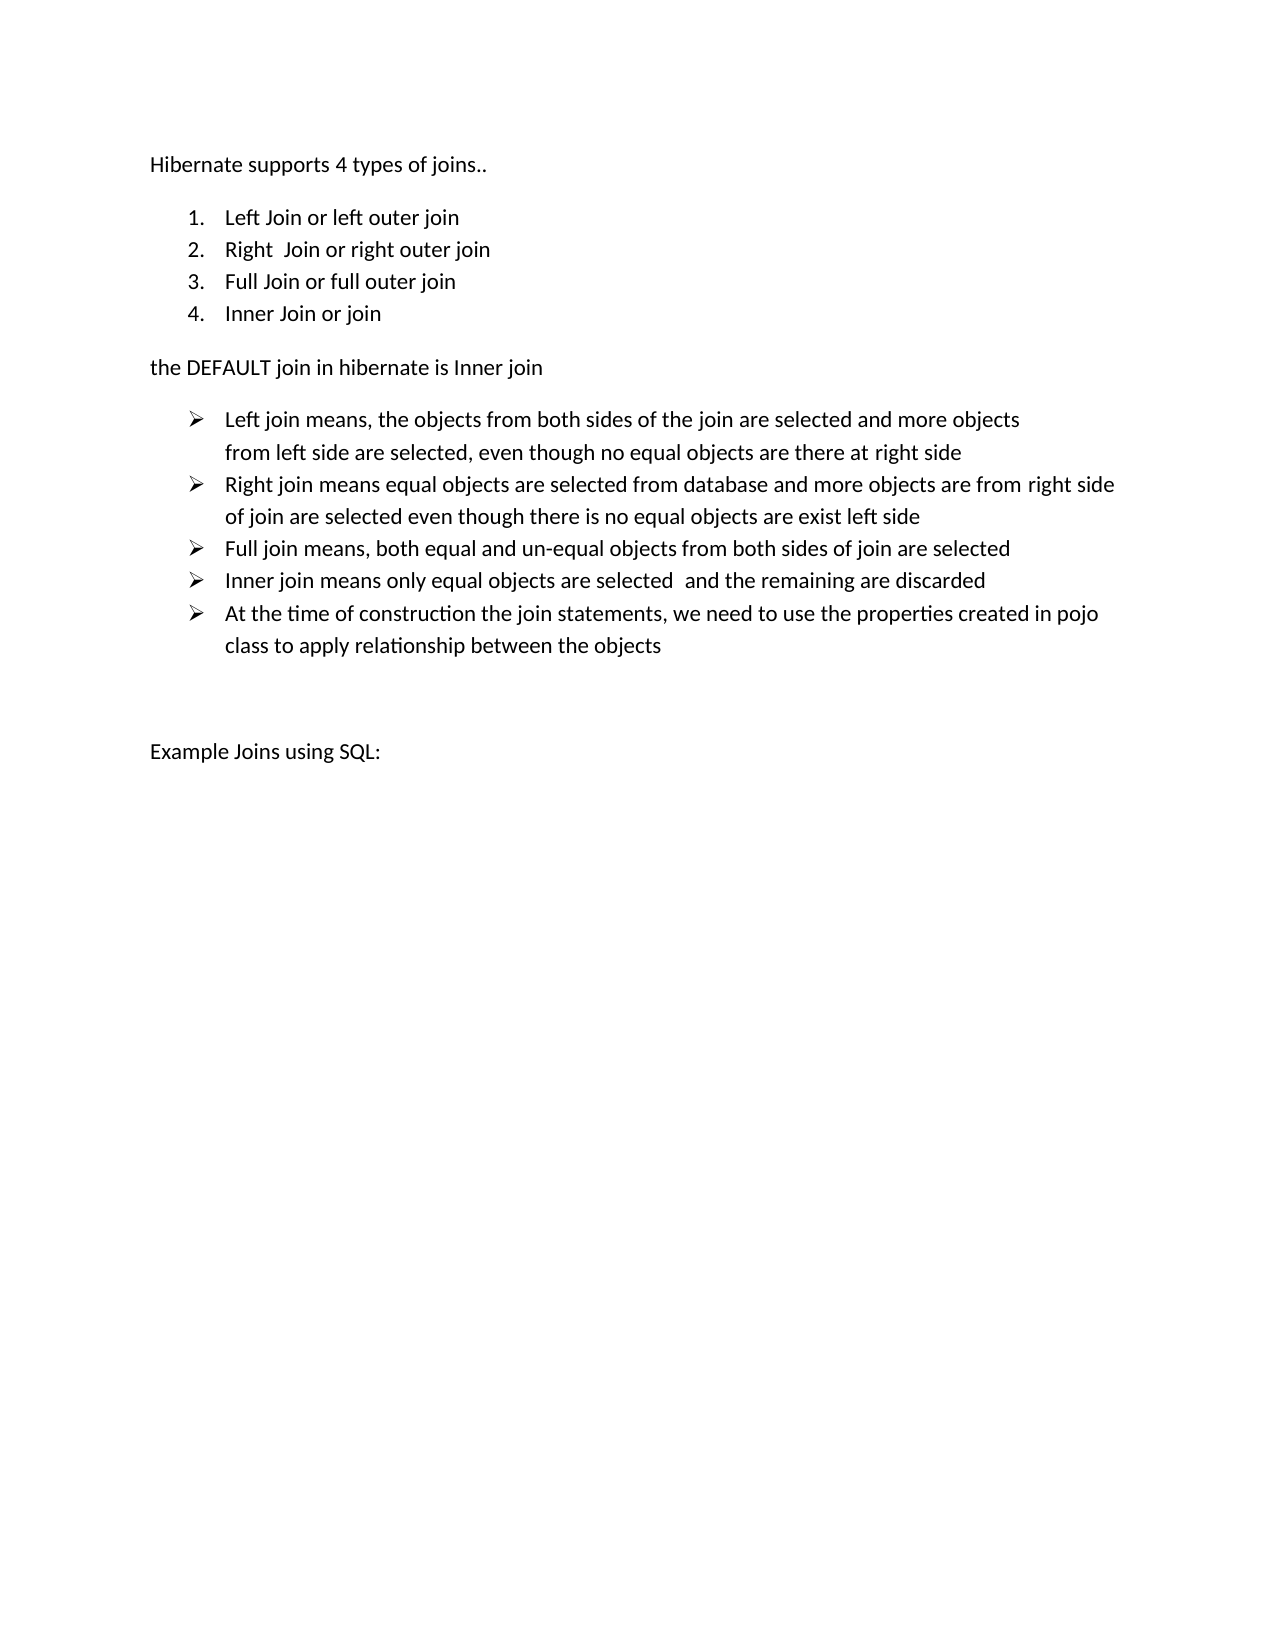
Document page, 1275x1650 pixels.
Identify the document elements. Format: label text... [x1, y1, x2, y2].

list Left Join or left outer join [187, 203, 1125, 231]
list Left join means, the objects from both sides of the join are selected and more objects from left side are selected, even though no equal objects are there at right side [187, 406, 1125, 466]
list At the time of construction the join statements, we need to use the properties created in pojo class to apply relationship between the objects [187, 599, 1125, 659]
text the DEFAULT join in hibernate is Inner join [150, 353, 1125, 381]
list Right join means equal objects are selected from database and more objects are from right side of join are selected even though there is no equal objects are exist left side [187, 470, 1125, 530]
list Full join means, both equal and un-equal objects from both sides of join are selected [187, 534, 1125, 562]
list Right Join or right outer join [187, 235, 1125, 263]
list Inner Join or join [187, 299, 1125, 328]
list Full Join or full outer join [187, 267, 1125, 295]
text Example Joins using SQL: [150, 737, 1125, 765]
list Inner join means only equal objects are selected and the remaining are discarded [187, 567, 1125, 594]
text Hibernate supports 4 types of joins.. [150, 150, 1125, 178]
